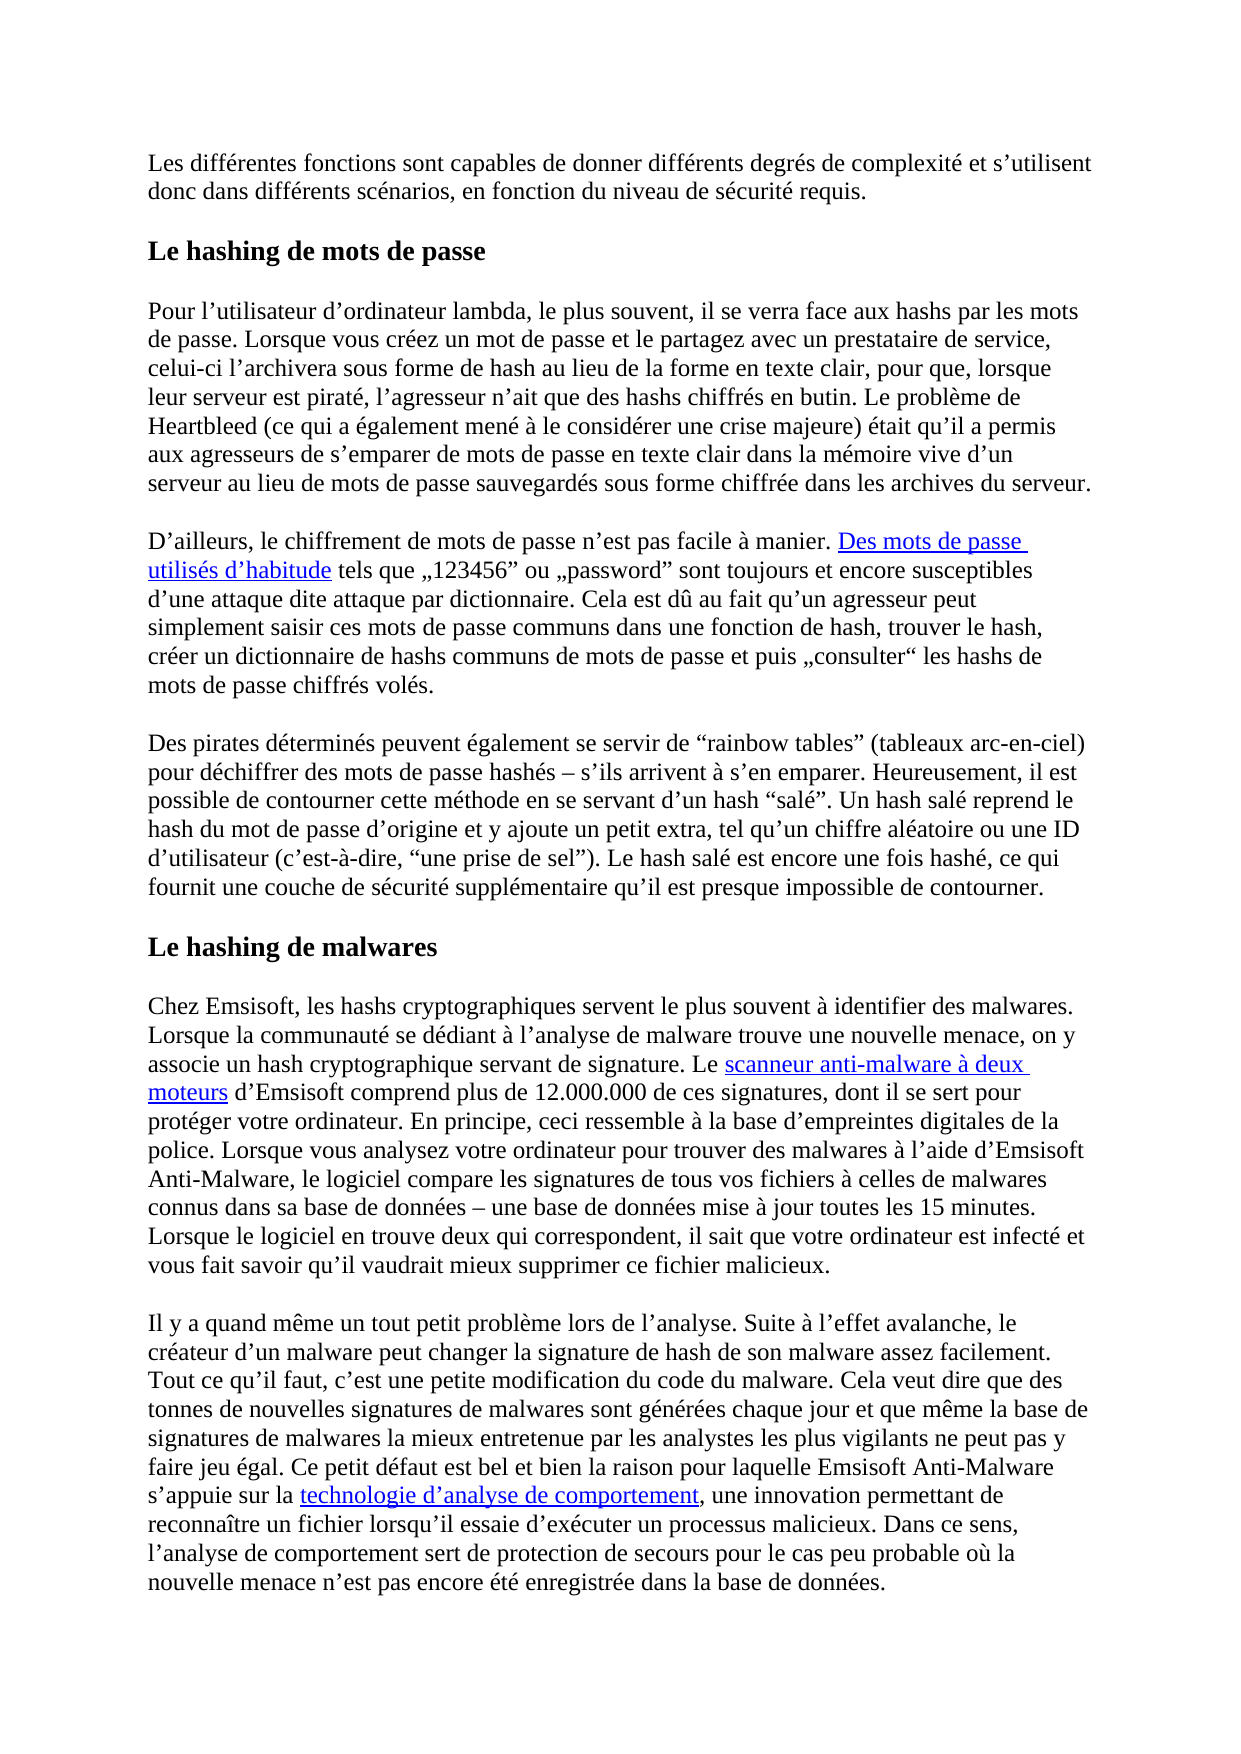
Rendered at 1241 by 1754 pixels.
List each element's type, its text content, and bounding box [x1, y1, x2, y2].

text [148, 148, 1093, 205]
text Des pirates déterminés peuvent également se servir de “rainbow tables” (tableaux arc-en-ciel) pour déchiffrer des mots de passe hashés – s’ils arrivent à s’en emparer. Heureusement, il est possible de contourner cette méthode en se servant d’un hash “salé”. Un hash salé reprend le hash du mot de passe d’origine et y ajoute un petit extra, tel qu’un chiffre aléatoire ou une ID d’utilisateur (c’est-à-dire, “une prise de sel”). Le hash salé est encore une fois hashé, ce qui fournit une couche de sécurité supplémentaire qu’il est presque impossible de contourner. [148, 728, 1093, 900]
text Chez Emsisoft, les hashs cryptographiques servent le plus souvent à identifier des malwares. Lorsque la communauté se dédiant à l’analyse de malware trouve une nouvelle menace, on y associe un hash cryptographique servant de signature. Le scanneur anti-malware à deux moteurs d’Emsisoft comprend plus de 12.000.000 de ces signatures, dont il se sert pour protéger votre ordinateur. En principe, ceci ressemble à la base d’empreintes digitales de la police. Lorsque vous analysez votre ordinateur pour trouver des malwares à l’aide d’Emsisoft Anti-Malware, le logiciel compare les signatures de tous vos fichiers à celles de malwares connus dans sa base de données – une base de données mise à jour toutes les 15 minutes. Lorsque le logiciel en trouve deux qui correspondent, il sait que votre ordinateur est infecté et vous fait savoir qu’il vaudrait mieux supprimer ce fichier malicieux. [148, 991, 1093, 1279]
text Le hashing de mots de passe [148, 234, 1093, 267]
text Pour l’utilisateur d’ordinateur lambda, le plus souvent, il se verra face aux hashs par les mots de passe. Lorsque vous créez un mot de passe et le partagez avec un prestataire de service, celui-ci l’archivera sous forme de hash au lieu de la forme en texte clair, pour que, lorsque leur serveur est piraté, l’agresseur n’ait que des hashs chiffrés en butin. Le problème de Heartbleed (ce qui a également mené à le considérer une crise majeure) était qu’il a permis aux agresseurs de s’emparer de mots de passe en texte clair dans la mémoire vive d’un serveur au lieu de mots de passe sauvegardés sous forme chiffrée dans les archives du serveur. [148, 296, 1093, 497]
text Le hashing de malwares [148, 929, 1093, 962]
text Il y a quand même un tout petit problème lors de l’analyse. Suite à l’effet avalanche, le créateur d’un malware peut changer la signature de hash de son malware assez facilement. Tout ce qu’il faut, c’est une petite modification du code du malware. Cela veut dire que des tonnes de nouvelles signatures de malwares sont générées chaque jour et que même la base de signatures de malwares la mieux entretenue par les analystes les plus vigilants ne peut pas y faire jeu égal. Ce petit défaut est bel et bien la raison pour laquelle Emsisoft Anti-Malware s’appuie sur la technologie d’analyse de comportement, une innovation permettant de reconnaître un fichier lorsqu’il essaie d’exécuter un processus malicieux. Dans ce sens, l’analyse de comportement sert de protection de secours pour le cas peu probable où la nouvelle menace n’est pas encore été enregistrée dans la base de données. [148, 1308, 1093, 1595]
text D’ailleurs, le chiffrement de mots de passe n’est pas facile à manier. Des mots de passe utilisés d’habitude tels que „123456” ou „password” sont toujours et encore susceptibles d’une attaque dite attaque par dictionnaire. Cela est dû au fait qu’un agresseur peut simplement saisir ces mots de passe communs dans une fonction de hash, trouver le hash, créer un dictionnaire de hashs communs de mots de passe et puis „consulter“ les hashs de mots de passe chiffrés volés. [148, 526, 1093, 699]
